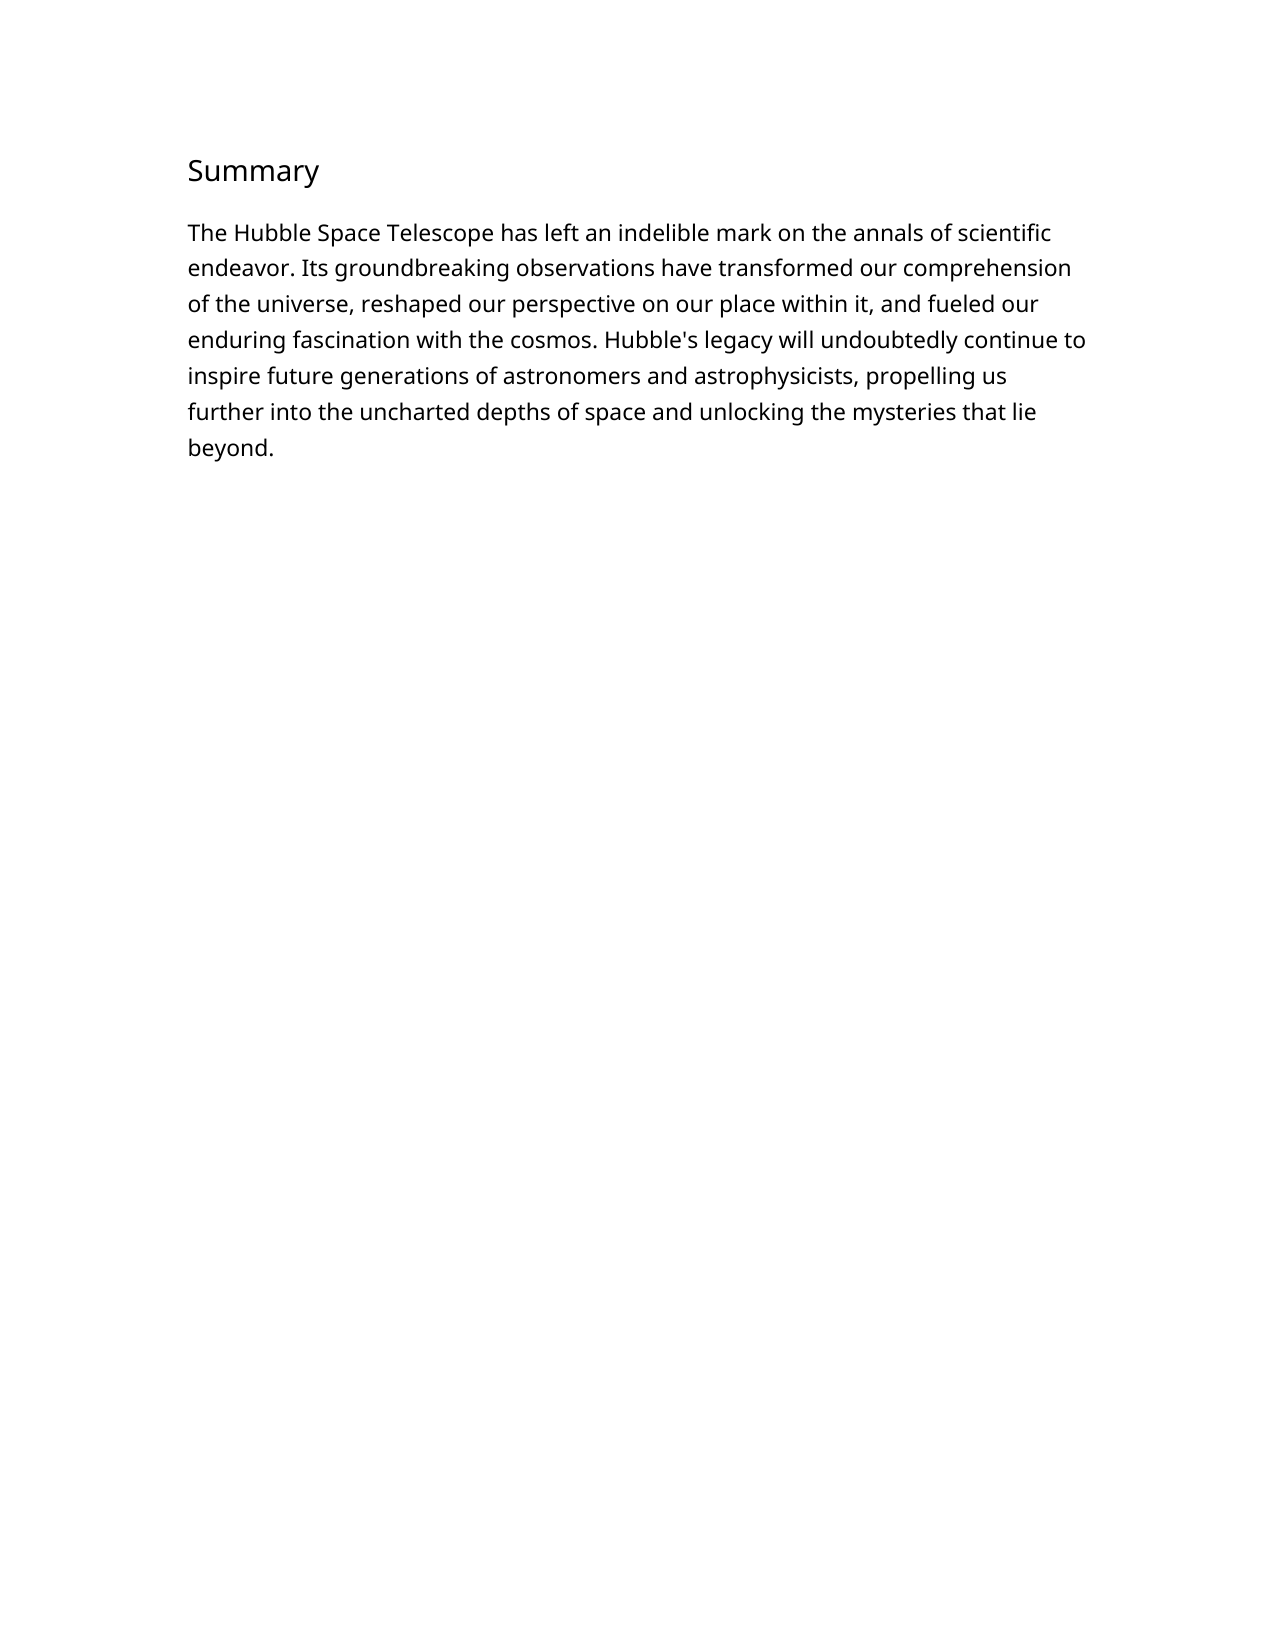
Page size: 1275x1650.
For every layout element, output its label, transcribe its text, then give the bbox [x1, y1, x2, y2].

text The Hubble Space Telescope has left an indelible mark on the annals of scientific endeavor. Its groundbreaking observations have transformed our comprehension of the universe, reshaped our perspective on our place within it, and fueled our enduring fascination with the cosmos. Hubble's legacy will undoubtedly continue to inspire future generations of astronomers and astrophysicists, propelling us further into the uncharted depths of space and unlocking the mysteries that lie beyond. [187, 216, 1087, 463]
text Summary [187, 150, 1087, 190]
